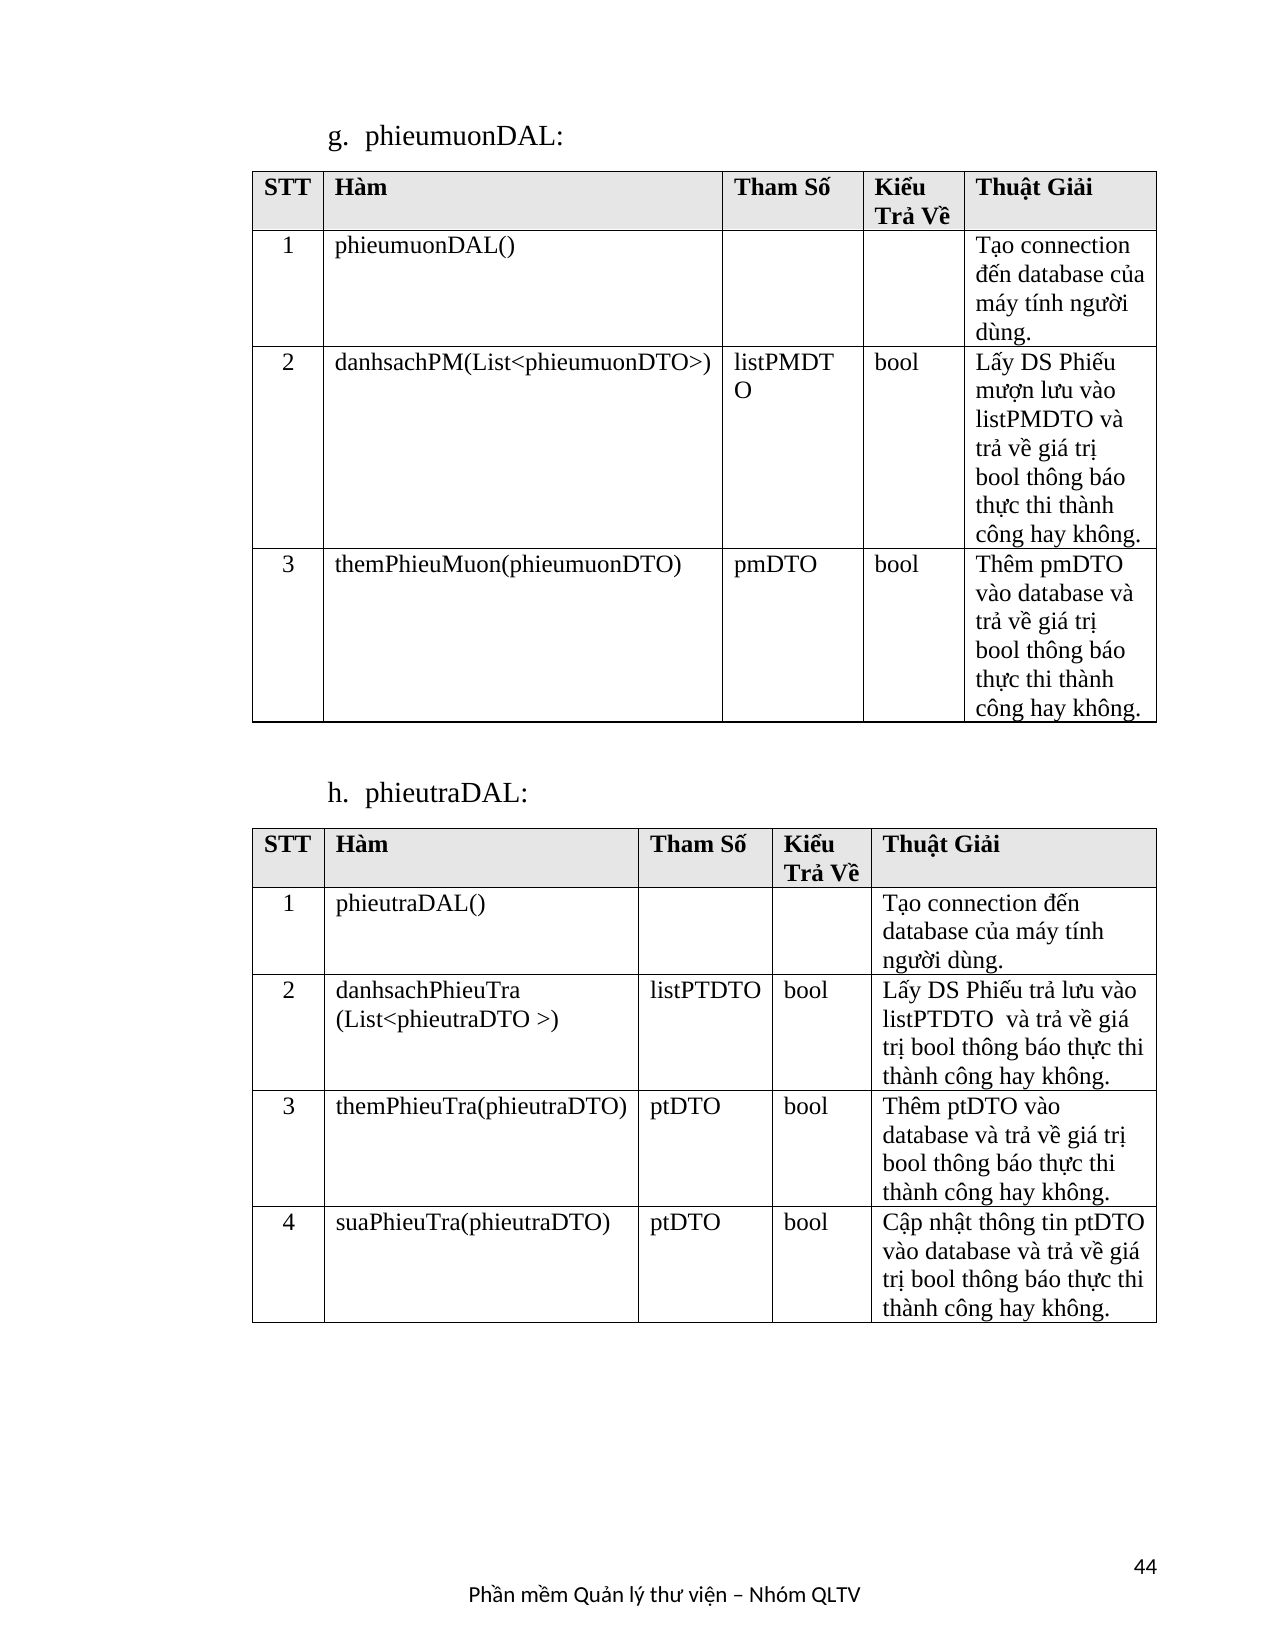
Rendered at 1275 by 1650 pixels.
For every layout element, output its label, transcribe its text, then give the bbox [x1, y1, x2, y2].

table_cell [723, 231, 863, 346]
table_cell [864, 231, 964, 346]
table_header Kiểu Trả Về [773, 829, 871, 887]
table_cell Cập nhật thông tin ptDTO vào database và trả về giá trị bool thông báo thực thi thành công hay không. [872, 1207, 1156, 1322]
table_cell 4 [253, 1207, 324, 1322]
table_cell Tạo connection đến database của máy tính người dùng. [872, 888, 1156, 974]
table_cell danhsachPM(List<phieumuonDTO>) [324, 347, 722, 548]
table_cell danhsachPhieuTra (List<phieutraDTO >) [325, 975, 638, 1090]
table_cell ptDTO [639, 1091, 772, 1206]
table_header STT [253, 172, 323, 229]
table_cell Thêm pmDTO vào database và trả về giá trị bool thông báo thực thi thành công hay không. [965, 549, 1156, 721]
table_cell 2 [253, 347, 323, 548]
table_header Hàm [325, 829, 638, 887]
table_header Kiểu Trả Về [864, 172, 964, 229]
table_header Tham Số [723, 172, 863, 229]
table_cell [639, 888, 772, 974]
table_header STT [253, 829, 324, 887]
table_cell 3 [253, 1091, 324, 1206]
table_cell ptDTO [639, 1207, 772, 1322]
table_cell 3 [253, 549, 323, 721]
table_cell 2 [253, 975, 324, 1090]
table_cell suaPhieuTra(phieutraDTO) [325, 1207, 638, 1322]
table_cell bool [773, 1207, 871, 1322]
table_cell bool [864, 549, 964, 721]
table_header Thuật Giải [872, 829, 1156, 887]
table_cell listPMDTO [723, 347, 863, 548]
table_cell 1 [253, 231, 323, 346]
table_cell pmDTO [723, 549, 863, 721]
table_cell Thêm ptDTO vào database và trả về giá trị bool thông báo thực thi thành công hay không. [872, 1091, 1156, 1206]
table_cell themPhieuTra(phieutraDTO) [325, 1091, 638, 1206]
table_header Tham Số [639, 829, 772, 887]
table_cell Lấy DS Phiếu mượn lưu vào listPMDTO và trả về giá trị bool thông báo thực thi thành công hay không. [965, 347, 1156, 548]
table_cell phieutraDAL() [325, 888, 638, 974]
table_cell phieumuonDAL() [324, 231, 722, 346]
table_cell listPTDTO [639, 975, 772, 1090]
table_cell bool [864, 347, 964, 548]
table_cell themPhieuMuon(phieumuonDTO) [324, 549, 722, 721]
table_cell bool [773, 1091, 871, 1206]
table_cell Tạo connection đến database của máy tính người dùng. [965, 231, 1156, 346]
table_header Hàm [324, 172, 722, 229]
table_cell [773, 888, 871, 974]
list phieutraDAL: [327, 775, 1157, 809]
list phieumuonDAL: [327, 118, 1157, 152]
table_cell bool [773, 975, 871, 1090]
table_header Thuật Giải [965, 172, 1156, 229]
table_cell 1 [253, 888, 324, 974]
table_cell Lấy DS Phiếu trả lưu vào listPTDTO và trả về giá trị bool thông báo thực thi thành công hay không. [872, 975, 1156, 1090]
